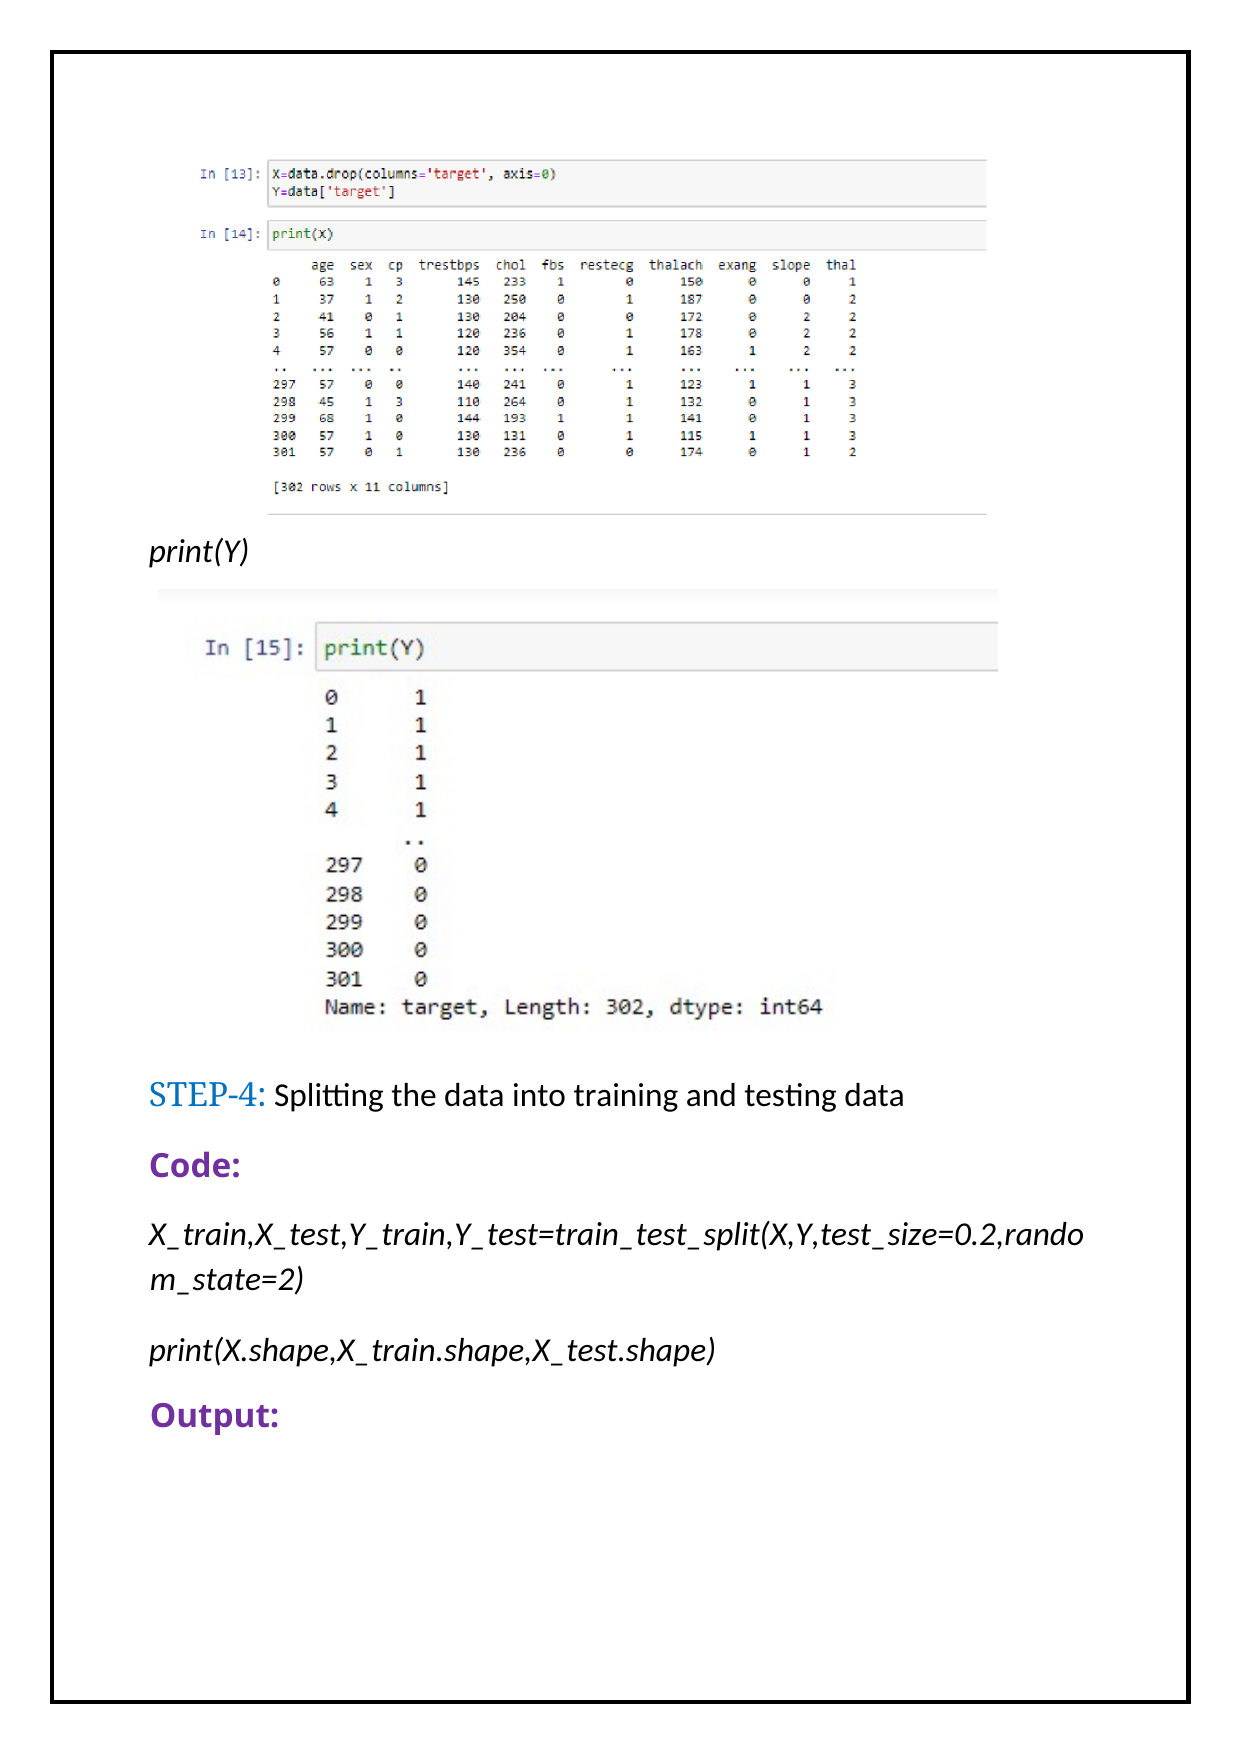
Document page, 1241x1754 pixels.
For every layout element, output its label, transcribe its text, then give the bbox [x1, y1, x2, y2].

text Code: [148, 1142, 1126, 1188]
picture [157, 150, 987, 515]
text print(Y) [148, 530, 1126, 571]
text STEP-4: Splitting the data into training and testing data [148, 1070, 1126, 1116]
picture [157, 589, 999, 1055]
text print(X.shape,X_train.shape,X_test.shape) Output: [148, 1329, 844, 1438]
text X_train,X_test,Y_train,Y_test=train_test_split(X,Y,test_size=0.2,rando m_state=2) [148, 1213, 1126, 1299]
